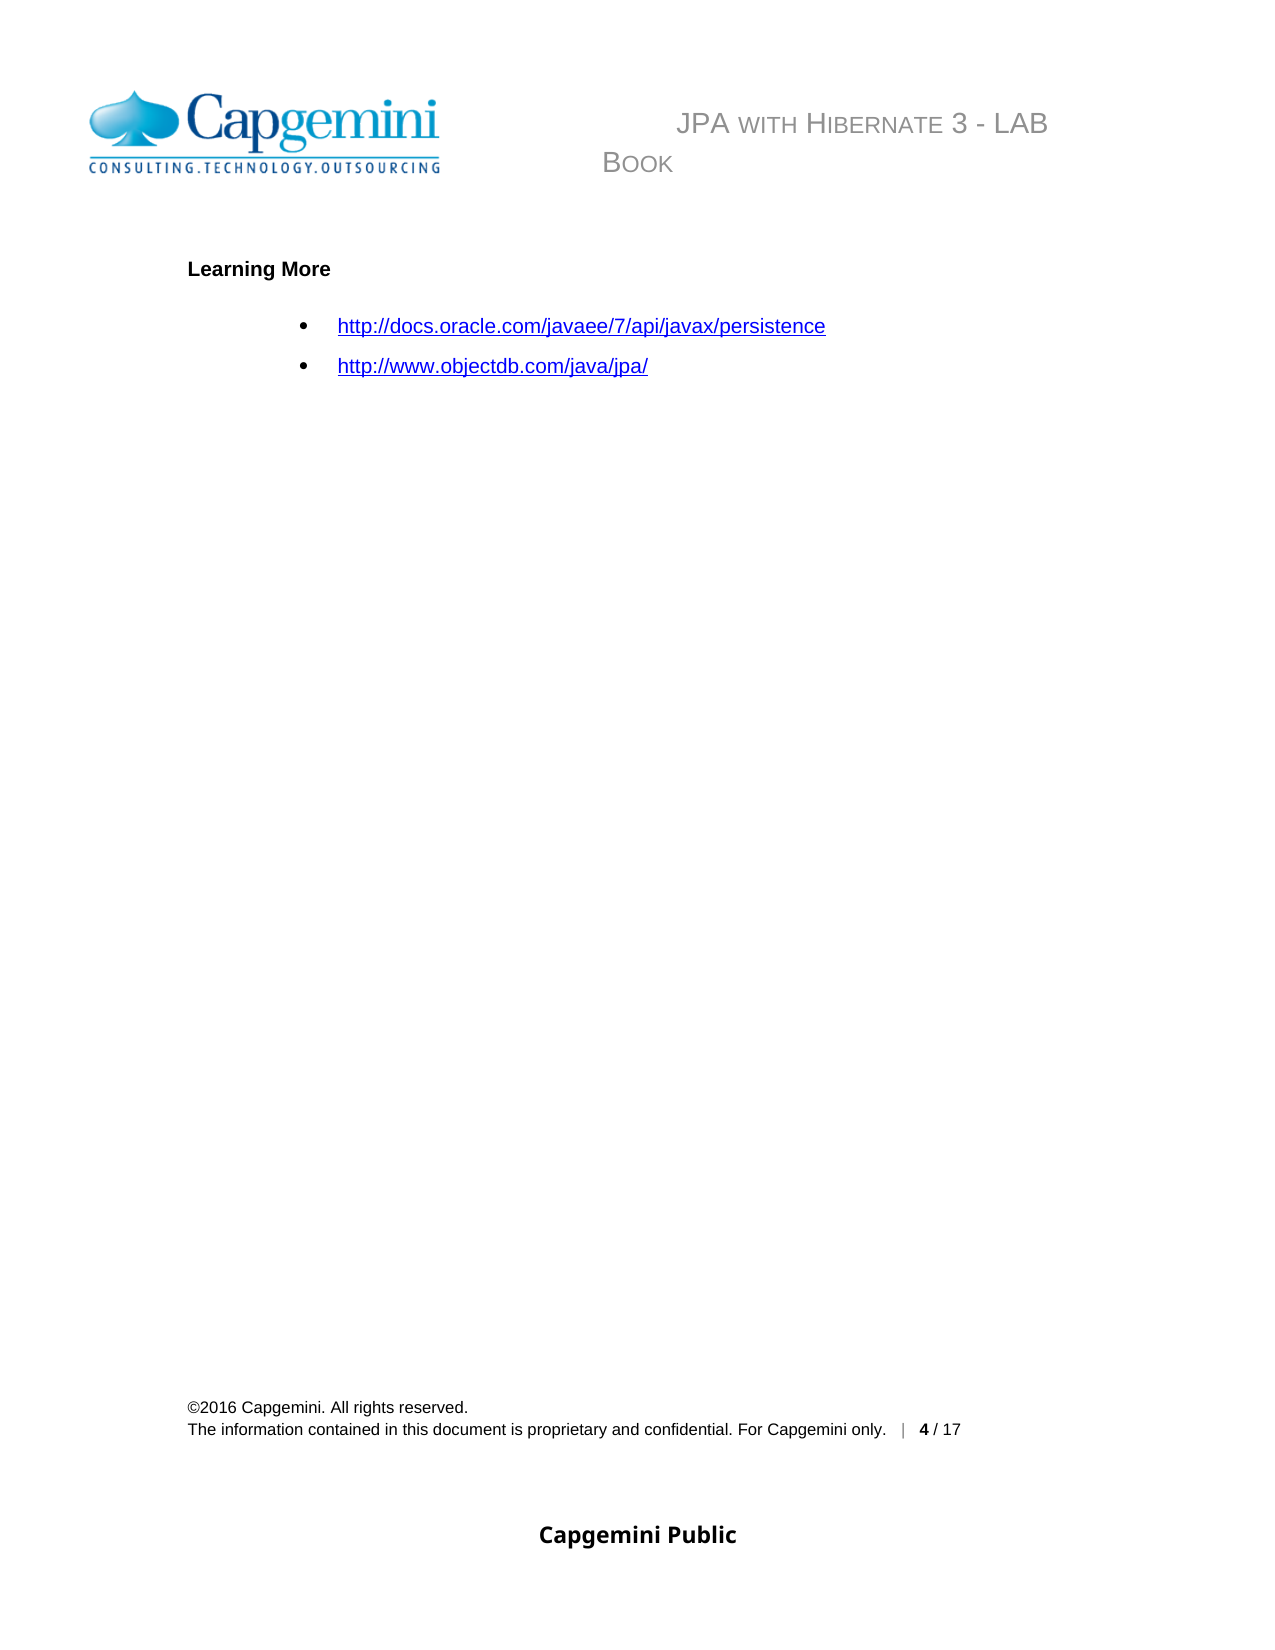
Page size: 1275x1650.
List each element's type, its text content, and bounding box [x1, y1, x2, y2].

list http://docs.oracle.com/javaee/7/api/javax/persistence [300, 314, 1087, 338]
subtitle Learning More [187, 257, 1050, 281]
picture [87, 89, 443, 177]
list http://www.objectdb.com/java/jpa/ [300, 354, 1087, 378]
